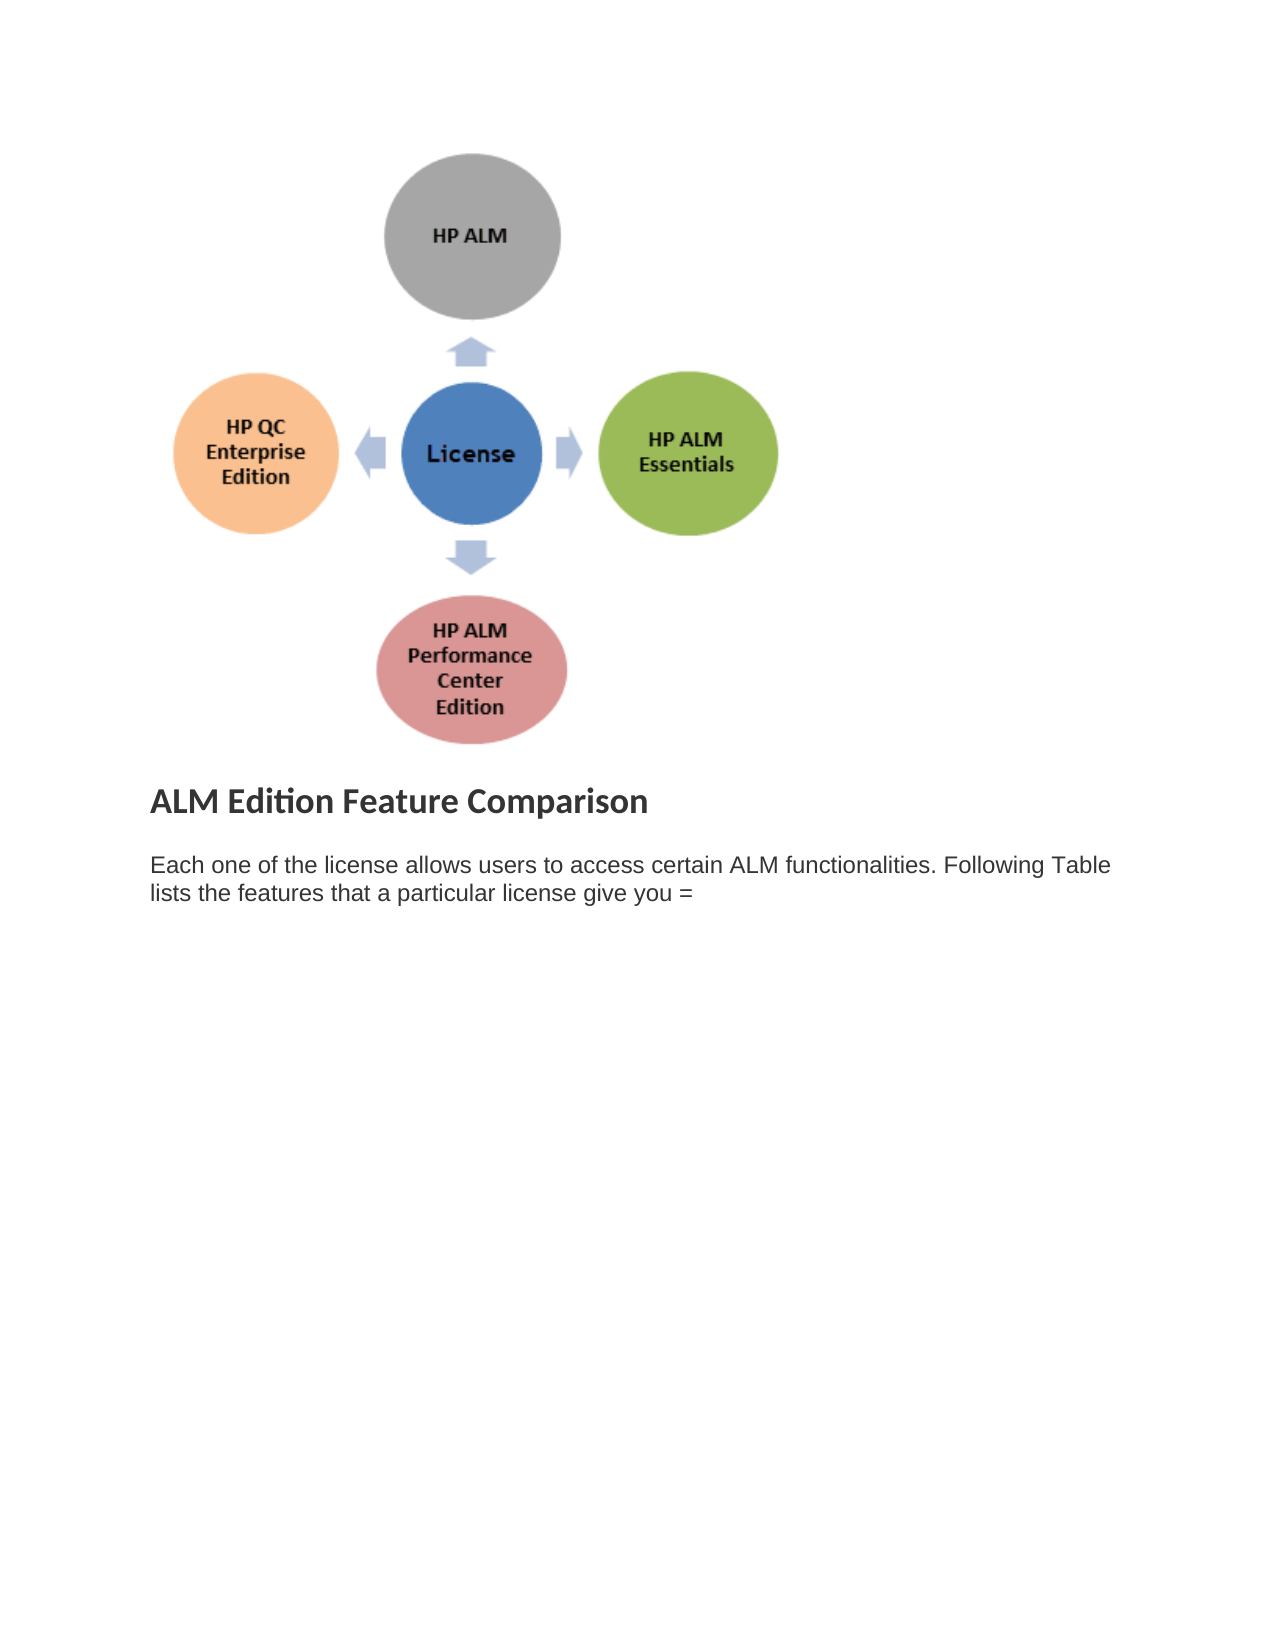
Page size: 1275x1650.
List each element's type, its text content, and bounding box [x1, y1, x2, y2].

subtitle ALM Edition Feature Comparison [150, 778, 1125, 822]
text Each one of the license allows users to access certain ALM functionalities. Following Table lists the features that a particular license give you = [150, 851, 1125, 907]
picture [150, 150, 794, 749]
